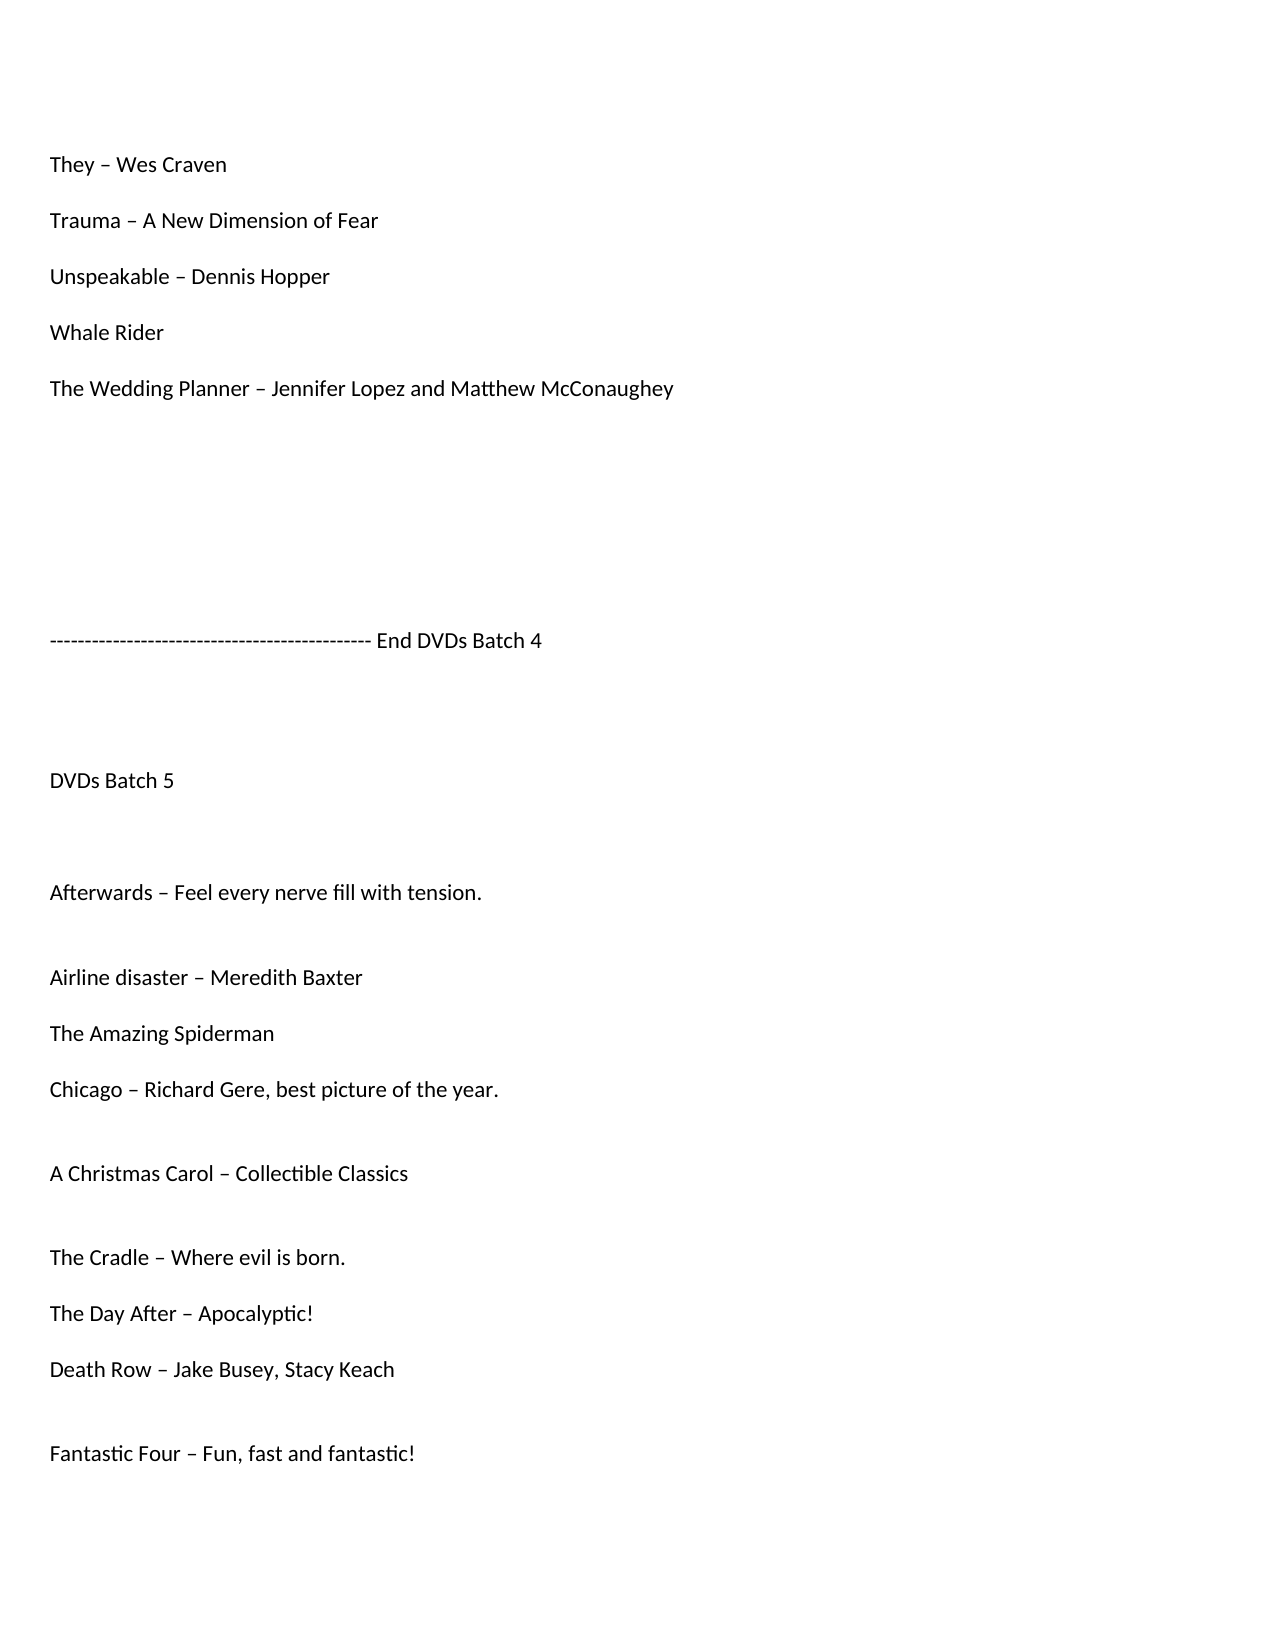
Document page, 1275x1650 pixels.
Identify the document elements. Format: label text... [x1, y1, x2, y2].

text The Cradle – Where evil is born. [49, 1243, 1226, 1271]
text Afterwards – Feel every nerve fill with tension. [49, 878, 1226, 907]
text DVDs Batch 5 [49, 766, 1226, 794]
text ---------------------------------------------- End DVDs Batch 4 [49, 626, 1226, 654]
text The Amazing Spiderman [49, 1019, 1226, 1047]
text Death Row – Jake Busey, Stacy Keach [49, 1355, 1226, 1383]
text Unspeakable – Dennis Hopper [49, 262, 1226, 290]
text A Christmas Carol – Collectible Classics [49, 1159, 1226, 1187]
text Airline disaster – Meredith Baxter [49, 963, 1226, 991]
text The Day After – Apocalyptic! [49, 1299, 1226, 1327]
text Chicago – Richard Gere, best picture of the year. [49, 1075, 1226, 1103]
text Trauma – A New Dimension of Fear [49, 206, 1226, 234]
text The Wedding Planner – Jennifer Lopez and Matthew McConaughey [49, 374, 1226, 402]
text They – Wes Craven [49, 150, 1226, 178]
text Fantastic Four – Fun, fast and fantastic! [49, 1439, 1226, 1467]
text Whale Rider [49, 318, 1226, 346]
